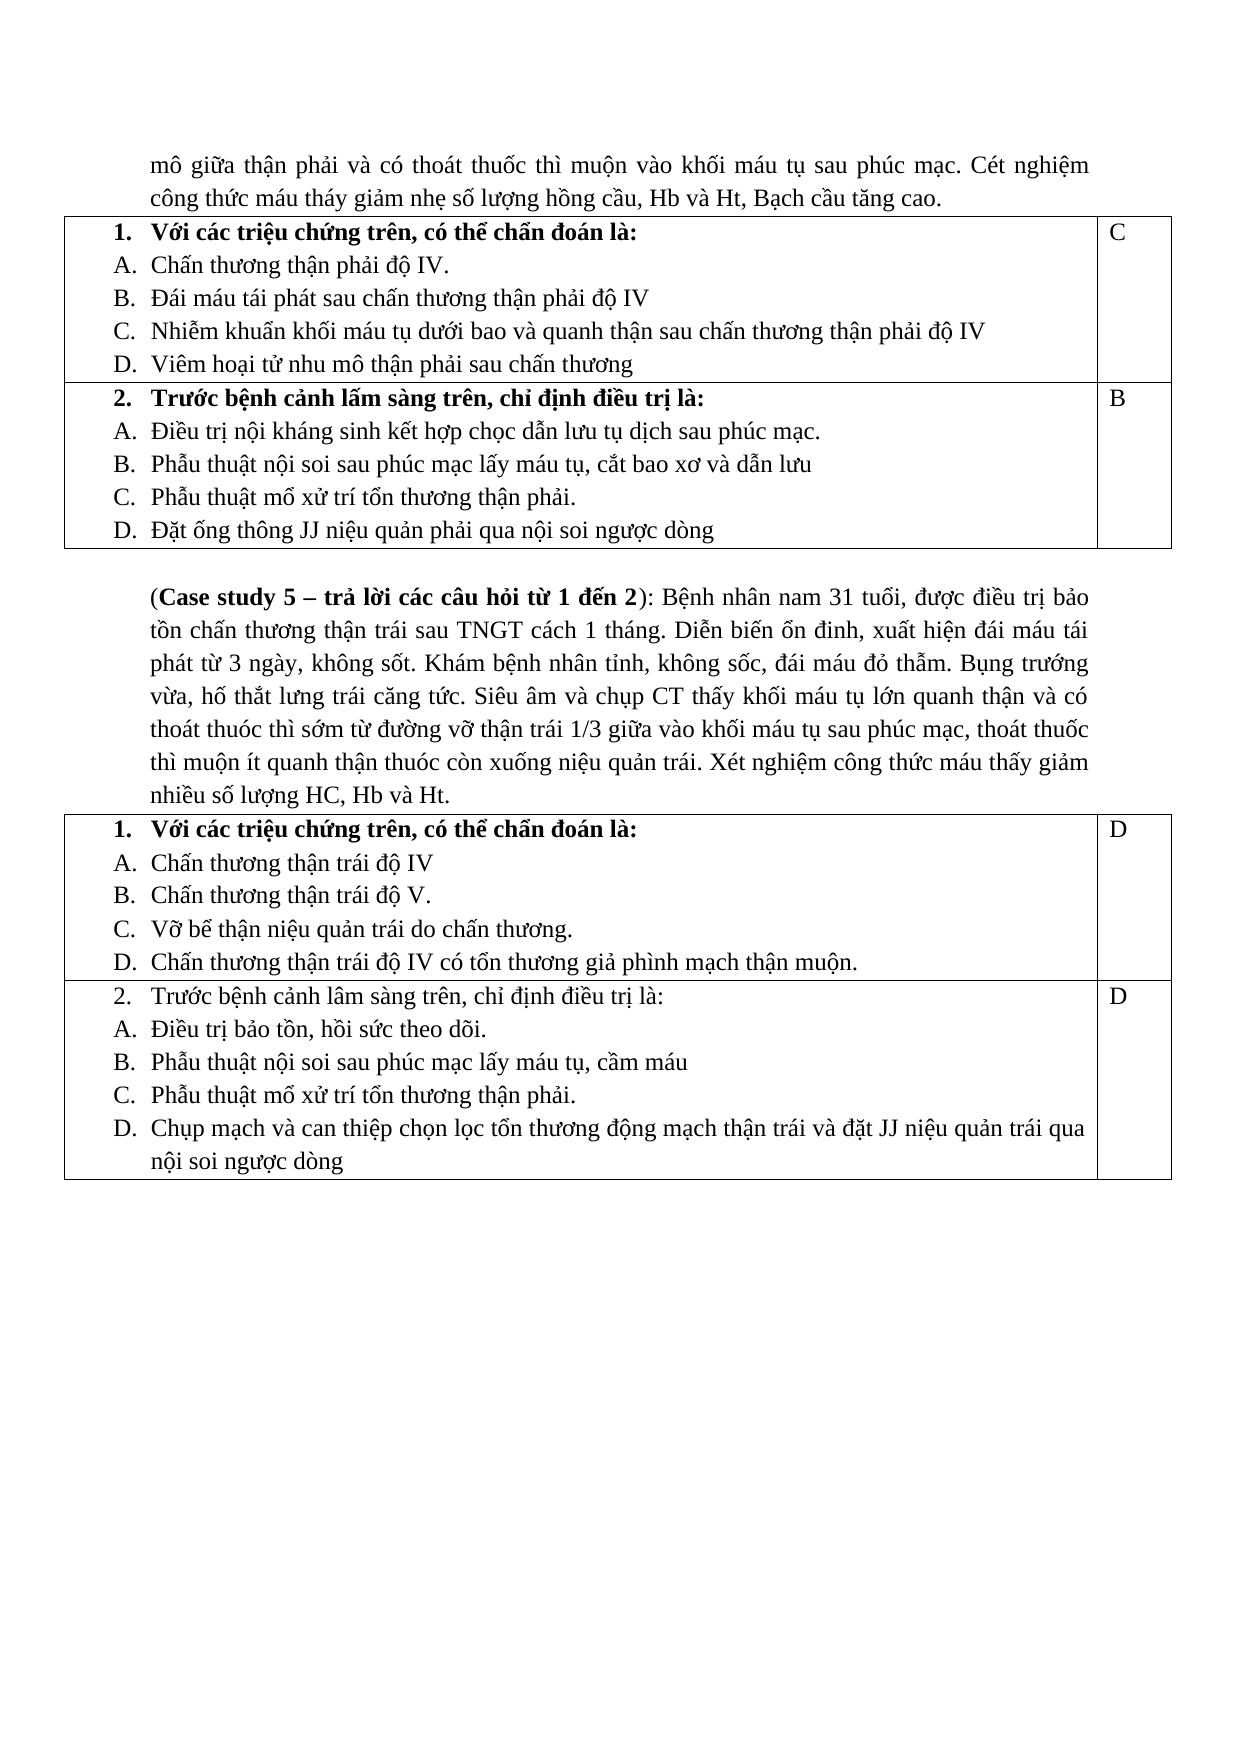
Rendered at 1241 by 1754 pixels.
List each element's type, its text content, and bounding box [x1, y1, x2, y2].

table_header D [1098, 815, 1171, 980]
table_header Với các triệu chứng trên, có thể chẩn đoán là: Chấn thương thận trái độ IV Chấn thương thận trái độ V. Vỡ bể thận niệu quản trái do chấn thương. Chấn thương thận trái độ IV có tổn thương giả phình mạch thận muộn. [65, 815, 1097, 980]
table_cell B [1098, 383, 1171, 548]
table_cell Trước bệnh cảnh lấm sàng trên, chỉ định điều trị là: Điều trị nội kháng sinh kết hợp chọc dẫn lưu tụ dịch sau phúc mạc. Phẫu thuật nội soi sau phúc mạc lấy máu tụ, cắt bao xơ và dẫn lưu Phẫu thuật mổ xử trí tổn thương thận phải. Đặt ống thông JJ niệu quản phải qua nội soi ngược dòng [65, 383, 1097, 548]
table_cell D [1098, 981, 1171, 1179]
table_header C [1098, 217, 1171, 382]
table_header Với các triệu chứng trên, có thể chẩn đoán là: Chấn thương thận phải độ IV. Đái máu tái phát sau chấn thương thận phải độ IV Nhiễm khuẩn khối máu tụ dưới bao và quanh thận sau chấn thương thận phải độ IV Viêm hoại tử nhu mô thận phải sau chấn thương [65, 217, 1097, 382]
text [150, 150, 1090, 212]
table_cell Trước bệnh cảnh lâm sàng trên, chỉ định điều trị là: Điều trị bảo tồn, hồi sức theo dõi. Phẫu thuật nội soi sau phúc mạc lấy máu tụ, cầm máu Phẫu thuật mổ xử trí tổn thương thận phải. Chụp mạch và can thiệp chọn lọc tổn thương động mạch thận trái và đặt JJ niệu quản trái qua nội soi ngược dòng [65, 981, 1097, 1179]
text (Case study 5 – trả lời các câu hỏi từ 1 đến 2): Bệnh nhân nam 31 tuổi, được điều trị bảo tồn chấn thương thận trái sau TNGT cách 1 tháng. Diễn biến ổn đinh, xuất hiện đái máu tái phát từ 3 ngày, không sốt. Khám bệnh nhân tỉnh, không sốc, đái máu đỏ thẫm. Bụng trướng vừa, hố thắt lưng trái căng tức. Siêu âm và chụp CT thấy khối máu tụ lớn quanh thận và có thoát thuóc thì sớm từ đường vỡ thận trái 1/3 giữa vào khối máu tụ sau phúc mạc, thoát thuốc thì muộn ít quanh thận thuóc còn xuống niệu quản trái. Xét nghiệm công thức máu thấy giảm nhiều số lượng HC, Hb và Ht. [150, 582, 1090, 809]
